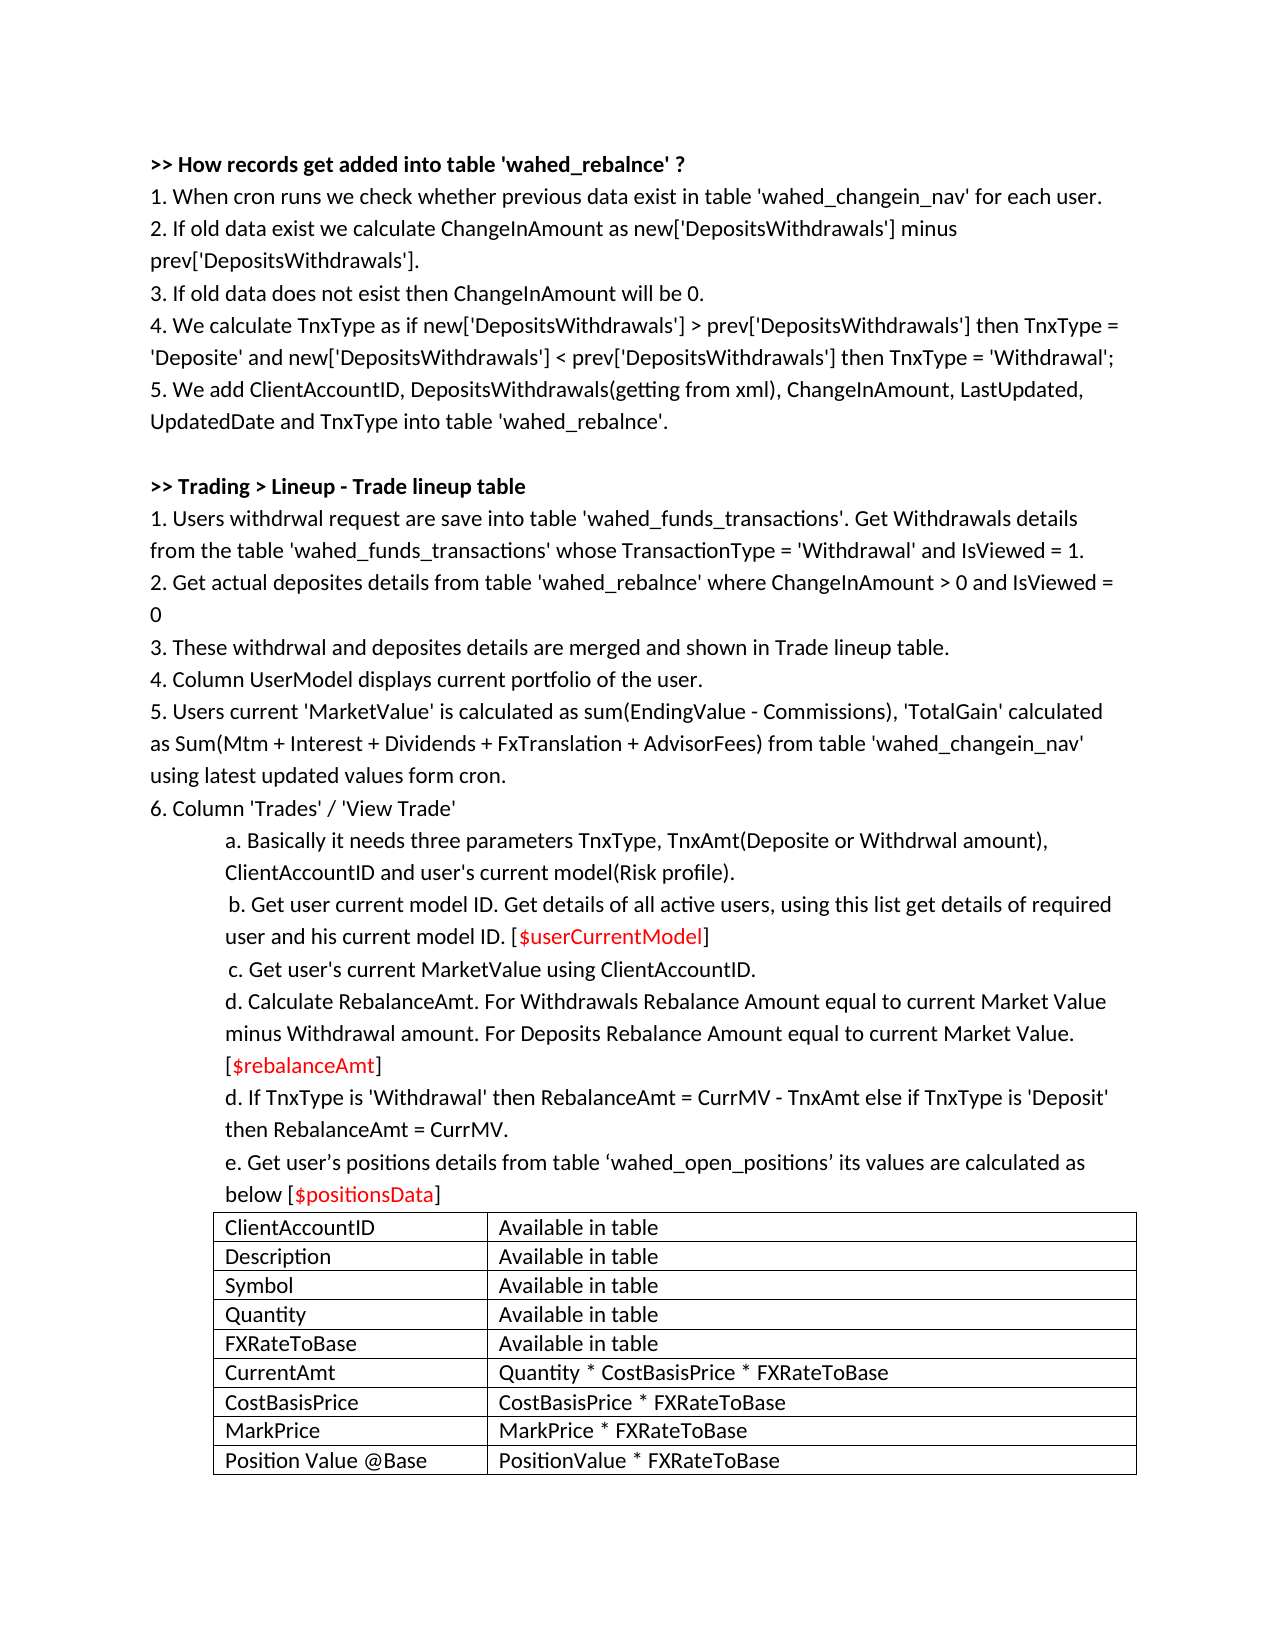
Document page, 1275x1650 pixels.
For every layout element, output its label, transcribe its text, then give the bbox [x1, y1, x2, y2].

text d. Calculate RebalanceAmt. For Withdrawals Rebalance Amount equal to current Market Value minus Withdrawal amount. For Deposits Rebalance Amount equal to current Market Value. [$rebalanceAmt] [225, 987, 1125, 1079]
table_cell CostBasisPrice [214, 1388, 487, 1416]
table_cell PositionValue * FXRateToBase [488, 1446, 1136, 1474]
text >> How records get added into table 'wahed_rebalnce' ? [150, 150, 1125, 178]
text e. Get user’s positions details from table ‘wahed_open_positions’ its values are calculated as below [$positionsData] [225, 1148, 1125, 1208]
table_header Available in table [488, 1213, 1136, 1241]
text d. If TnxType is 'Withdrawal' then RebalanceAmt = CurrMV - TnxAmt else if TnxType is 'Deposit' then RebalanceAmt = CurrMV. [225, 1083, 1125, 1144]
text 6. Column 'Trades' / 'View Trade' [150, 794, 1125, 822]
table_cell FXRateToBase [214, 1330, 487, 1357]
text c. Get user's current MarketValue using ClientAccountID. [225, 955, 1125, 983]
table_cell Available in table [488, 1300, 1136, 1328]
text 3. If old data does not esist then ChangeInAmount will be 0. [150, 279, 1125, 307]
table_cell Symbol [214, 1271, 487, 1299]
table_cell Position Value @Base [214, 1446, 487, 1474]
text 5. Users current 'MarketValue' is calculated as sum(EndingValue - Commissions), 'TotalGain' calculated as Sum(Mtm + Interest + Dividends + FxTranslation + AdvisorFees) from table 'wahed_changein_nav' using latest updated values form cron. [150, 697, 1125, 789]
table_cell CostBasisPrice * FXRateToBase [488, 1388, 1136, 1416]
text 5. We add ClientAccountID, DepositsWithdrawals(getting from xml), ChangeInAmount, LastUpdated, UpdatedDate and TnxType into table 'wahed_rebalnce'. [150, 375, 1125, 436]
table_header ClientAccountID [214, 1213, 487, 1241]
table_cell Description [214, 1242, 487, 1270]
text 1. When cron runs we check whether previous data exist in table 'wahed_changein_nav' for each user. [150, 182, 1125, 210]
table_cell Quantity [214, 1300, 487, 1328]
text 1. Users withdrwal request are save into table 'wahed_funds_transactions'. Get Withdrawals details from the table 'wahed_funds_transactions' whose TransactionType = 'Withdrawal' and IsViewed = 1. [150, 504, 1125, 564]
table_cell MarkPrice * FXRateToBase [488, 1417, 1136, 1445]
table_cell Available in table [488, 1242, 1136, 1270]
table_cell Available in table [488, 1271, 1136, 1299]
text a. Basically it needs three parameters TnxType, TnxAmt(Deposite or Withdrwal amount), ClientAccountID and user's current model(Risk profile). [225, 826, 1125, 886]
text >> Trading > Lineup - Trade lineup table [150, 472, 1125, 500]
table_cell CurrentAmt [214, 1359, 487, 1387]
text 2. If old data exist we calculate ChangeInAmount as new['DepositsWithdrawals'] minus prev['DepositsWithdrawals']. [150, 214, 1125, 274]
table_cell MarkPrice [214, 1417, 487, 1445]
text 3. These withdrwal and deposites details are merged and shown in Trade lineup table. [150, 633, 1125, 661]
text 4. We calculate TnxType as if new['DepositsWithdrawals'] > prev['DepositsWithdrawals'] then TnxType = 'Deposite' and new['DepositsWithdrawals'] < prev['DepositsWithdrawals'] then TnxType = 'Withdrawal'; [150, 311, 1125, 371]
text 2. Get actual deposites details from table 'wahed_rebalnce' where ChangeInAmount > 0 and IsViewed = 0 [150, 568, 1125, 629]
text 4. Column UserModel displays current portfolio of the user. [150, 665, 1125, 693]
table_cell Available in table [488, 1330, 1136, 1357]
table_cell Quantity * CostBasisPrice * FXRateToBase [488, 1359, 1136, 1387]
text b. Get user current model ID. Get details of all active users, using this list get details of required user and his current model ID. [$userCurrentModel] [225, 890, 1125, 951]
